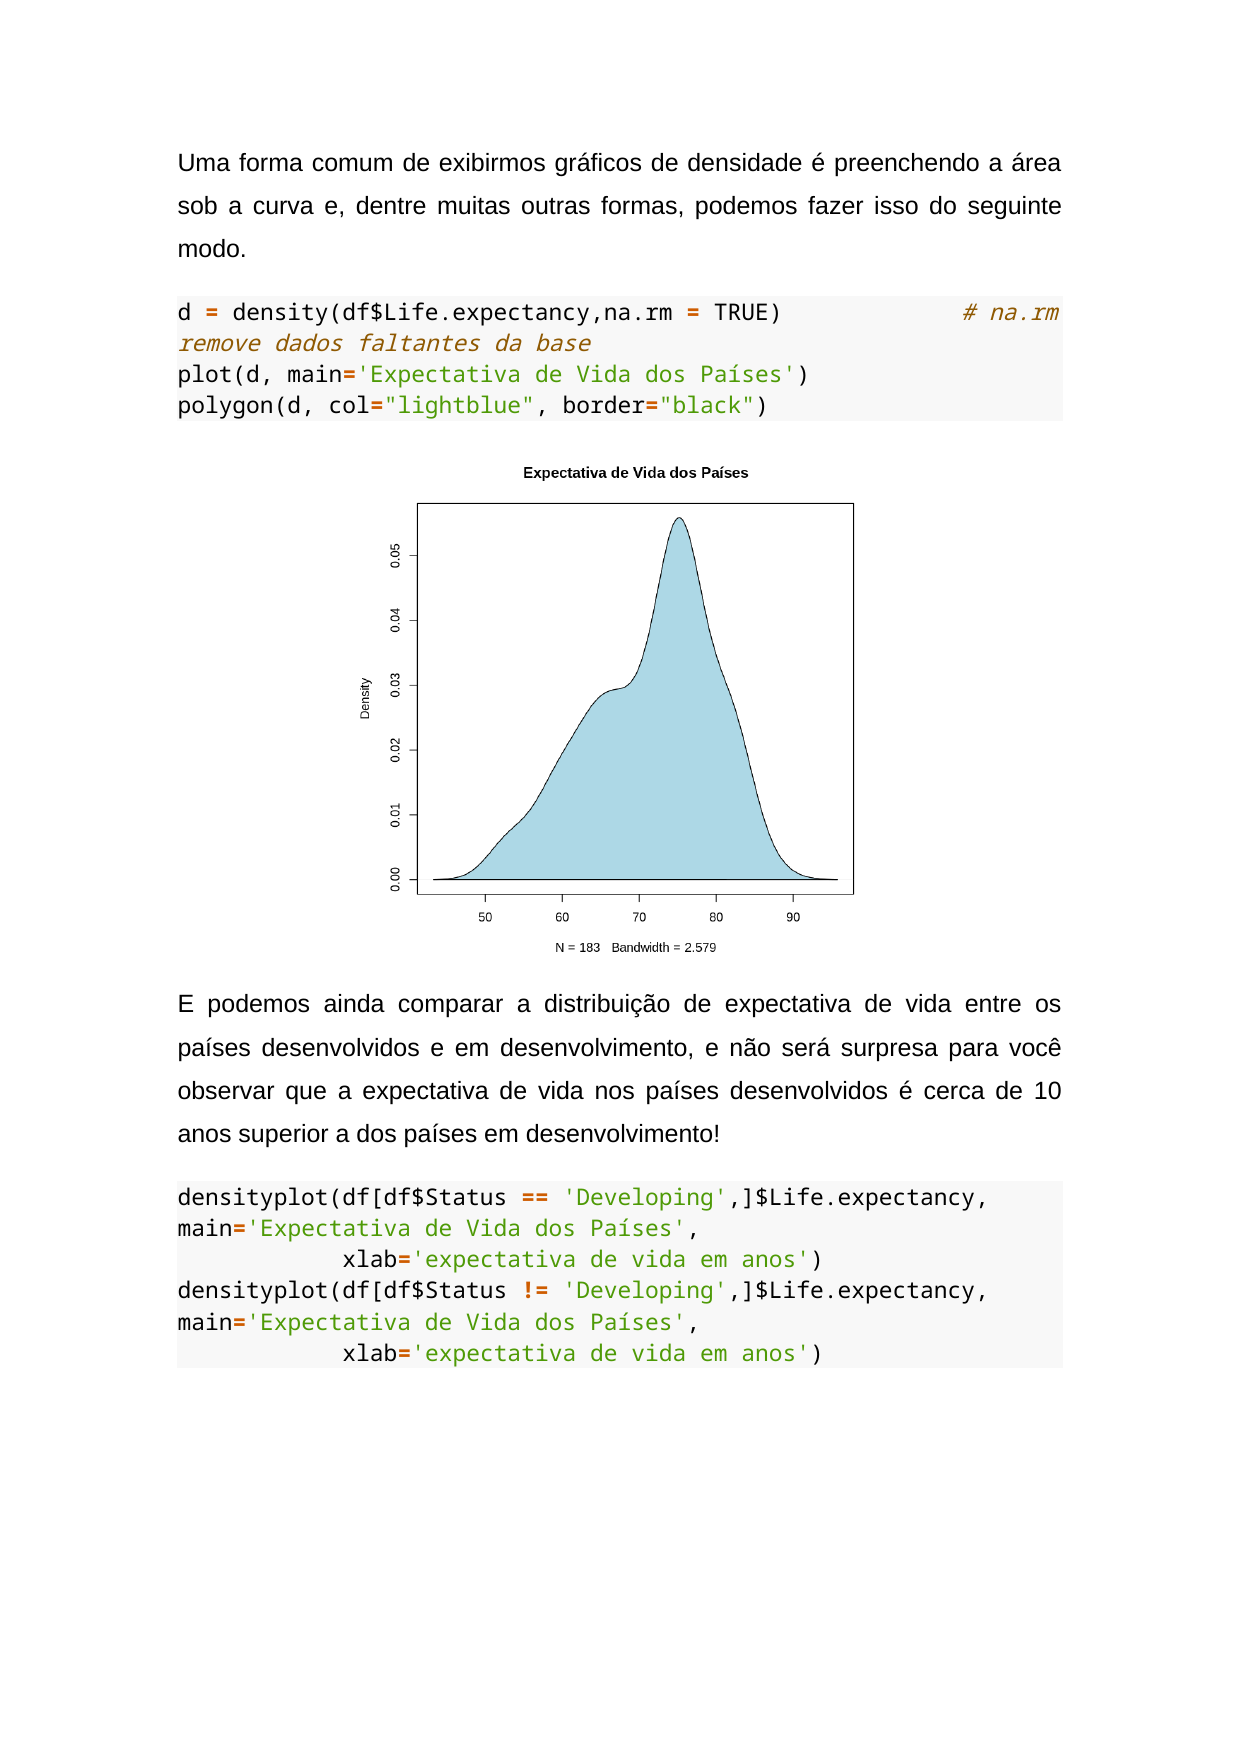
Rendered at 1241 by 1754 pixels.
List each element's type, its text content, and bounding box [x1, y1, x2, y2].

text densityplot(df[df$Status == 'Developing',]$Life.expectancy, main='Expectativa de Vida dos Países', xlab='expectativa de vida em anos') densityplot(df[df$Status != 'Developing',]$Life.expectancy, main='Expectativa de Vida dos Países', xlab='expectativa de vida em anos') [177, 1181, 1063, 1368]
text E podemos ainda comparar a distribuição de expectativa de vida entre os países desenvolvidos e em desenvolvimento, e não será surpresa para você observar que a expectativa de vida nos países desenvolvidos é cerca de 10 anos superior a dos países em desenvolvimento! [177, 989, 1063, 1148]
text Uma forma comum de exibirmos gráficos de densidade é preenchendo a área sob a curva e, dentre muitas outras formas, podemos fazer isso do seguinte modo. [177, 148, 1063, 263]
picture [355, 441, 885, 971]
text d = density(df$Life.expectancy,na.rm = TRUE) # na.rm remove dados faltantes da base plot(d, main='Expectativa de Vida dos Países') polygon(d, col="lightblue", border="black") [177, 296, 1063, 421]
